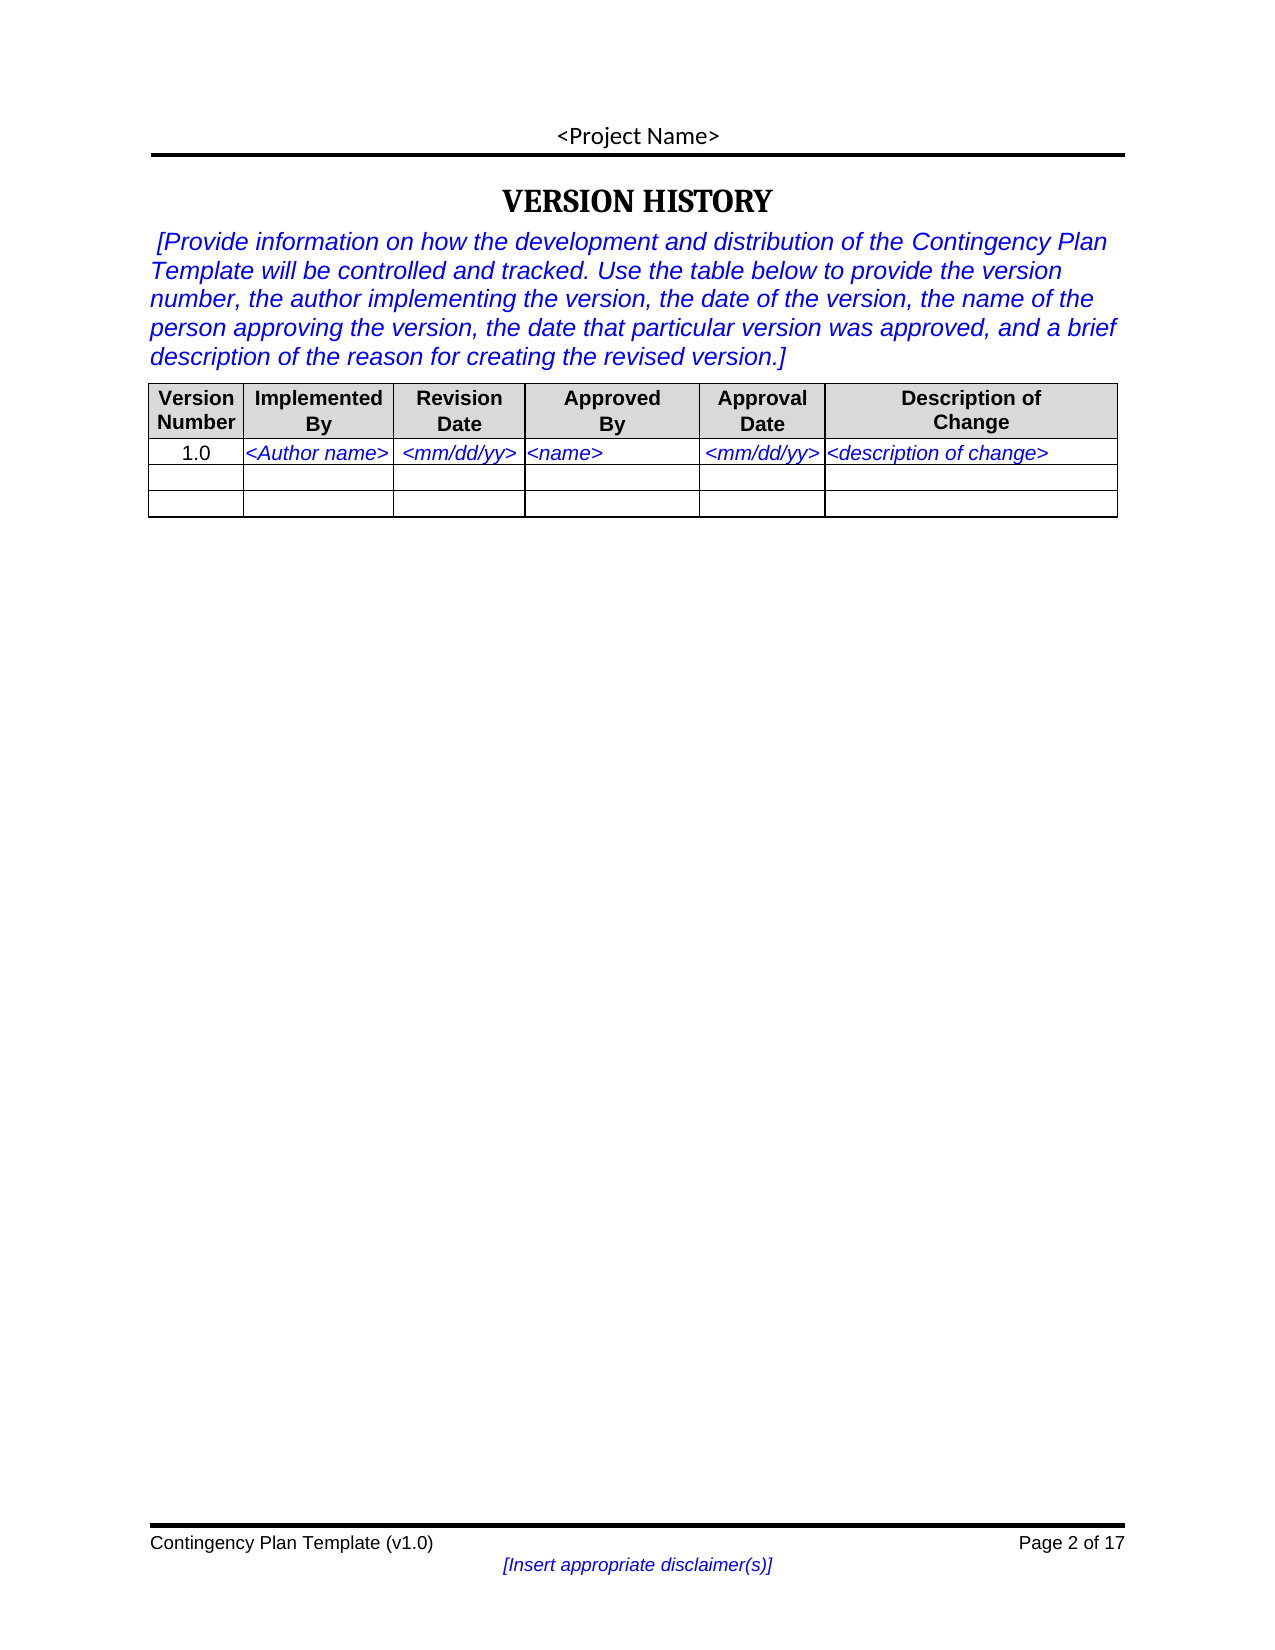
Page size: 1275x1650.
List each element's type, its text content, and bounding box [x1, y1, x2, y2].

table_cell [394, 465, 524, 490]
table_header Description of Change [826, 384, 1117, 438]
table_cell [149, 491, 243, 516]
table_cell <description of change> [826, 439, 1117, 464]
table_cell <mm/dd/yy> [700, 439, 824, 464]
text [Provide information on how the development and distribution of the will be controlled and tracked. Use the table below to provide the version number, the author implementing the version, the date of the version, the name of the person approving the version, the date that particular version was approved, and a brief description of the reason for creating the revised version.] [150, 227, 1125, 371]
table_header Implemented By [244, 384, 393, 438]
table_header Version Number [149, 384, 243, 438]
table_cell [700, 465, 824, 490]
table_header Revision Date [394, 384, 524, 438]
table_cell <Author name> [244, 439, 393, 464]
table_cell [700, 491, 824, 516]
table_cell [394, 491, 524, 516]
table_cell [526, 465, 699, 490]
table_cell <mm/dd/yy> [394, 439, 524, 464]
table_cell [149, 465, 243, 490]
table_cell [526, 491, 699, 516]
table_cell [244, 465, 393, 490]
table_cell [244, 491, 393, 516]
table_cell 1.0 [149, 439, 243, 464]
table_header Approved By [526, 384, 699, 438]
table_cell [826, 465, 1117, 490]
table_cell [826, 491, 1117, 516]
table_header Approval Date [700, 384, 824, 438]
title VERSION HISTORY [150, 182, 1125, 221]
table_cell <name> [526, 439, 699, 464]
